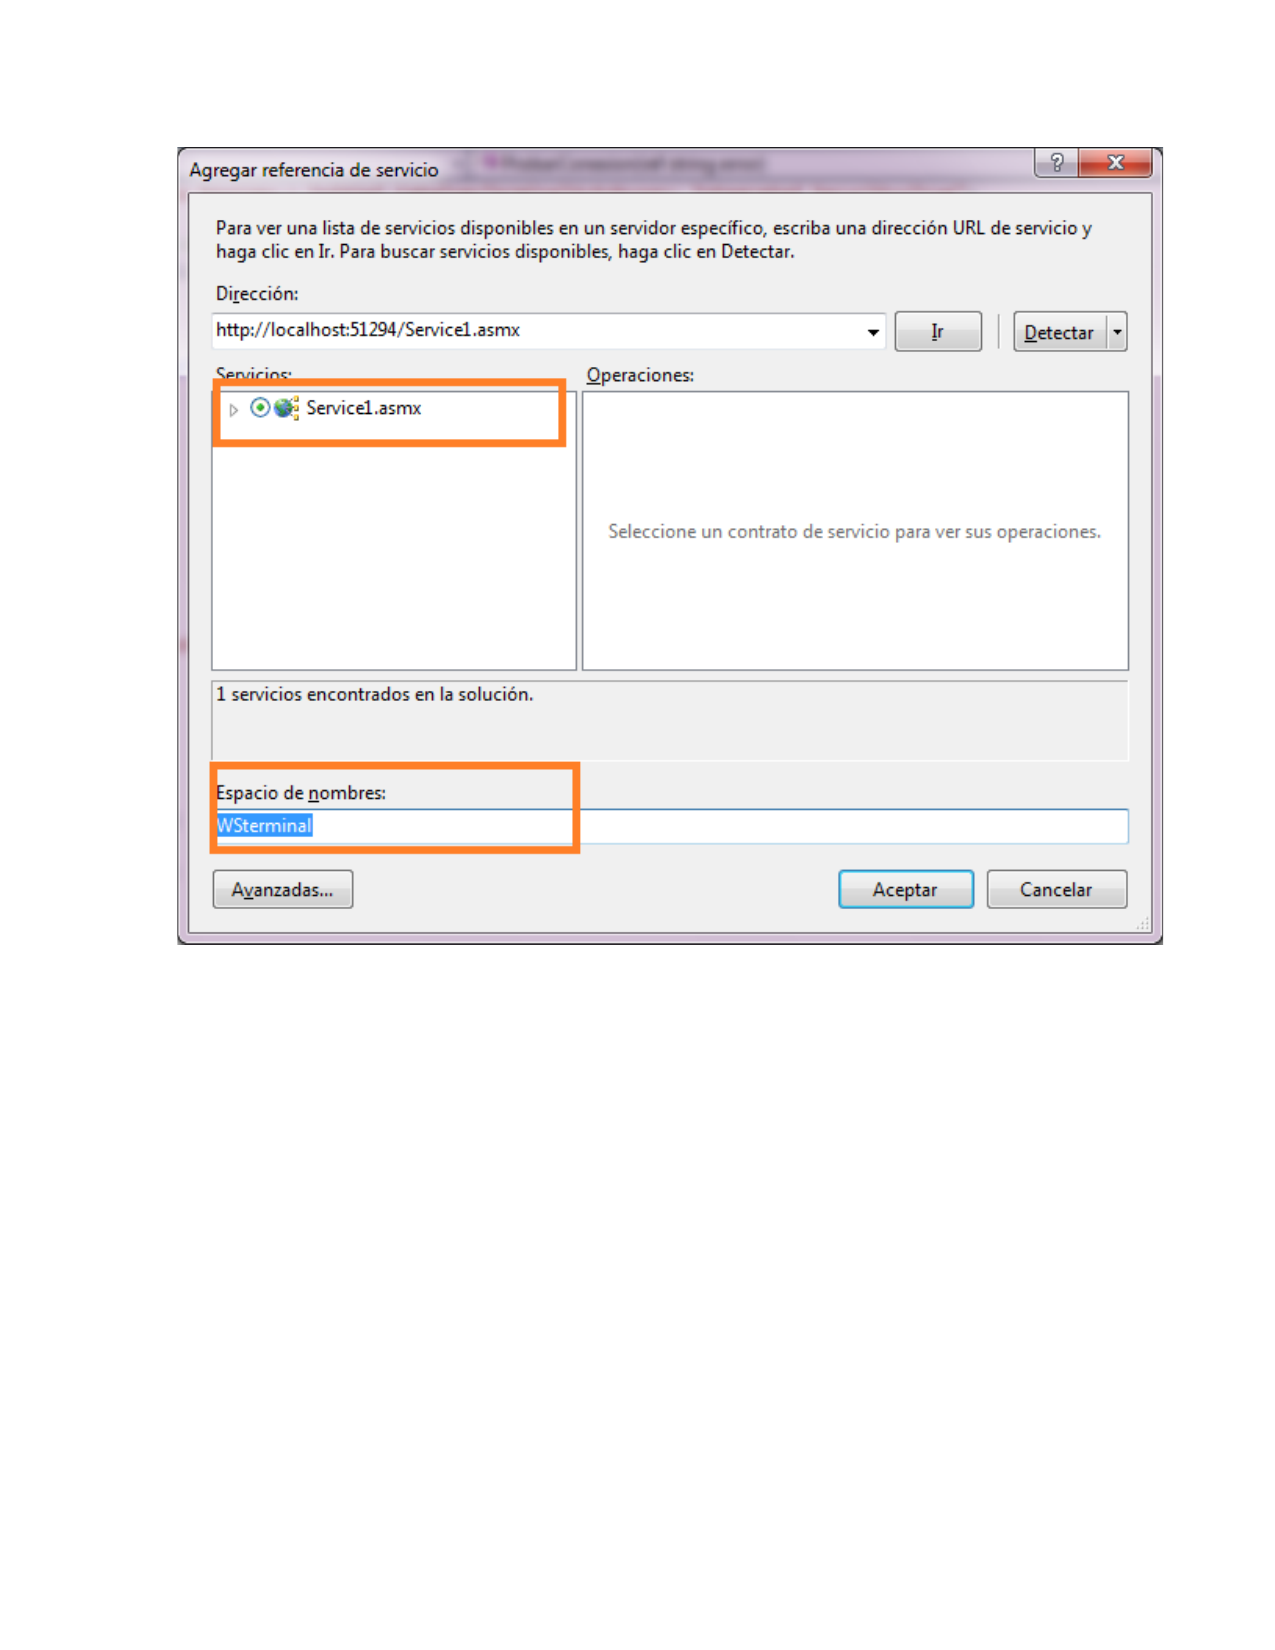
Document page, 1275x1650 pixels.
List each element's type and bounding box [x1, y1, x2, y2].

picture [177, 147, 1164, 945]
